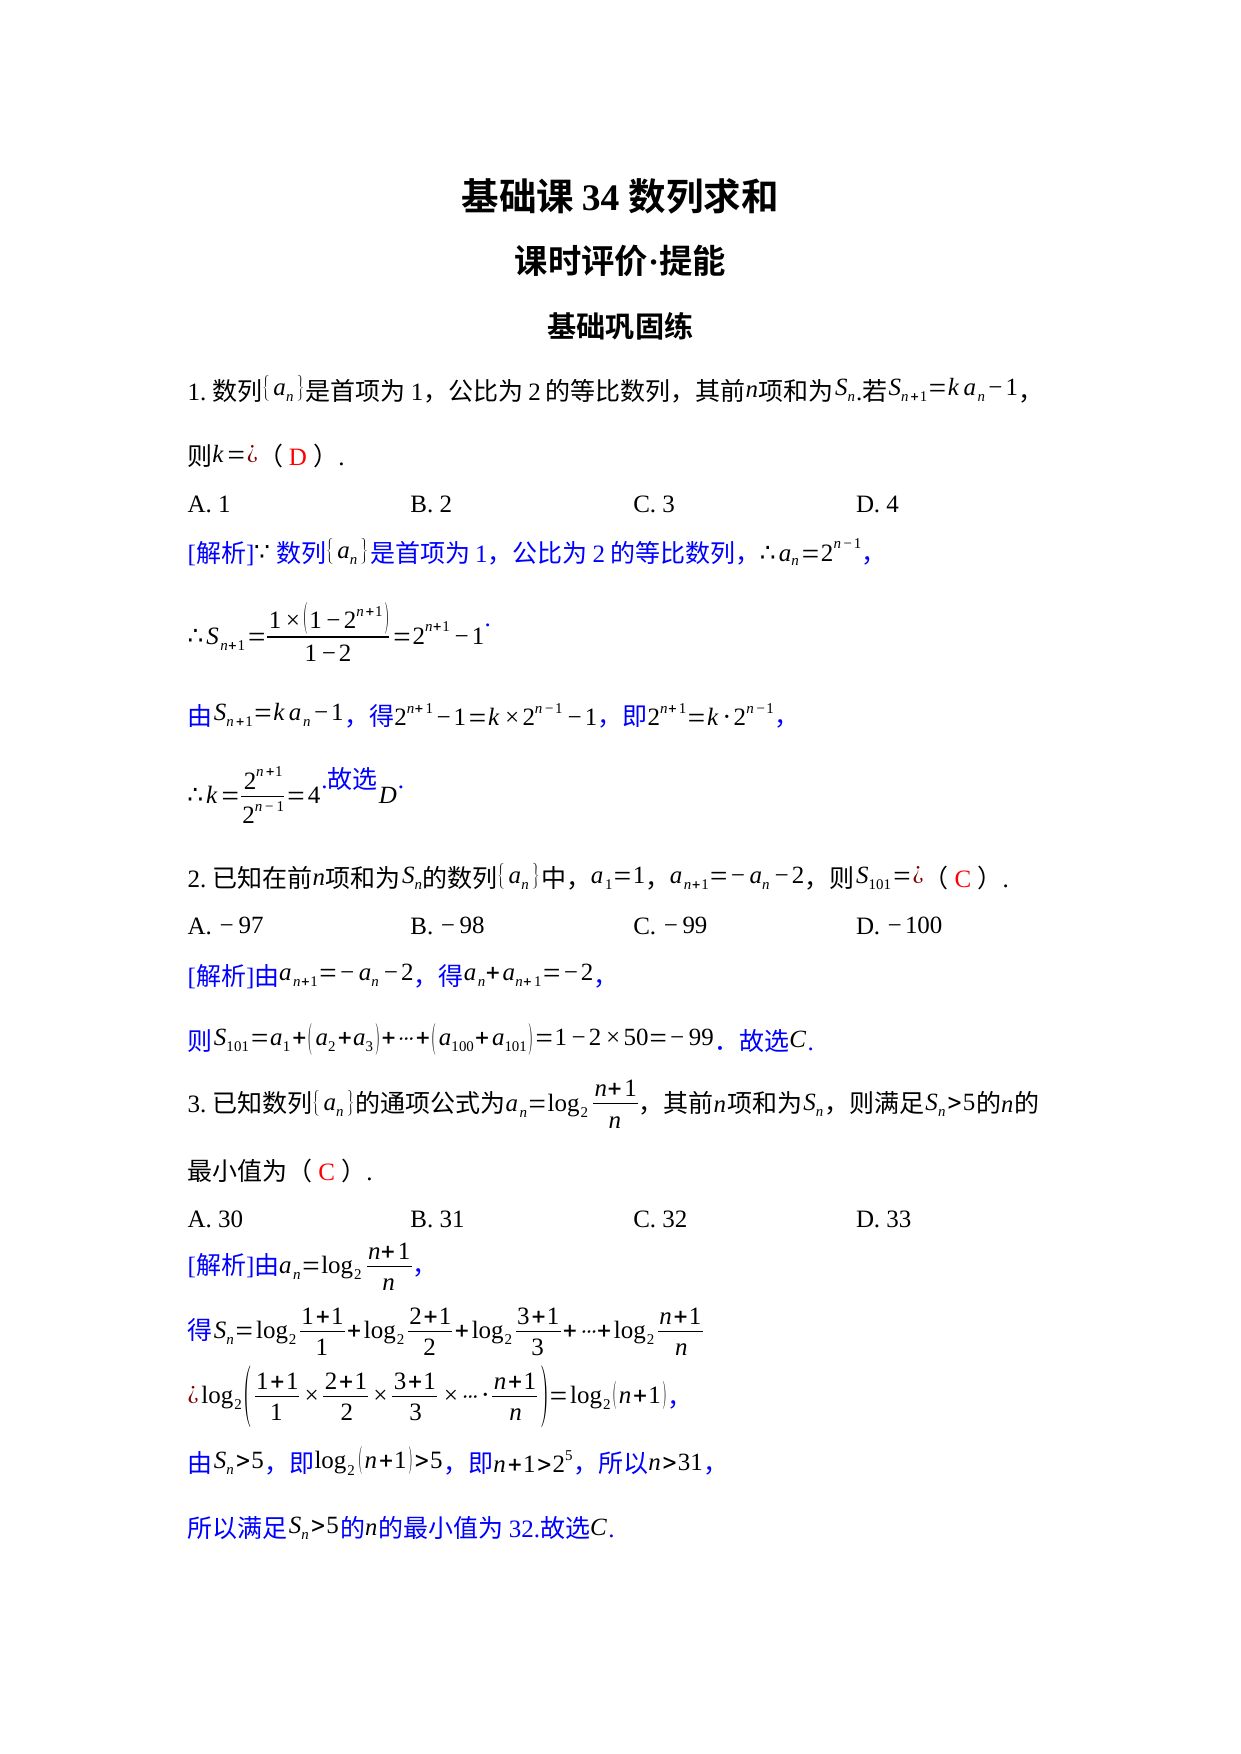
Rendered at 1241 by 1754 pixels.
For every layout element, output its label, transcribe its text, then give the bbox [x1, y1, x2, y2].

text ， [187, 1364, 1053, 1429]
text 则．故选. [187, 1007, 1053, 1072]
text [解析]由，得， [187, 942, 1053, 1007]
text 所以满足 的 的最小值为32.故选. [187, 1494, 1053, 1559]
text A. 30 B. 31 C. 32 D. 33 [187, 1202, 1053, 1234]
text . [187, 584, 1053, 682]
text 3. 已知数列的通项公式为，其前项和为，则满足的的最小值为（ C ）. [187, 1072, 1053, 1202]
text 得 [187, 1299, 1053, 1364]
subtitle 基础巩固练 [187, 292, 1053, 357]
text [解析]由， [187, 1234, 1053, 1299]
text 由，得，即， [187, 682, 1053, 747]
text 由，即，即，所以， [187, 1429, 1053, 1494]
text A. 1 B. 2 C. 3 D. 4 [187, 487, 1053, 519]
text 1. 数列是首项为1，公比为2的等比数列，其前项和为.若，则（ D ）. [187, 357, 1053, 487]
text [解析] 数列 是首项为1，公比为2的等比数列，， [187, 519, 1053, 584]
subtitle 基础课34 数列求和 [187, 162, 1053, 227]
text A. B. C. D. [187, 909, 1053, 942]
text .故选. [187, 747, 1053, 844]
text 2. 已知在前项和为的数列中，，，则（ C ）. [187, 844, 1053, 909]
subtitle 课时评价·提能 [187, 227, 1053, 292]
